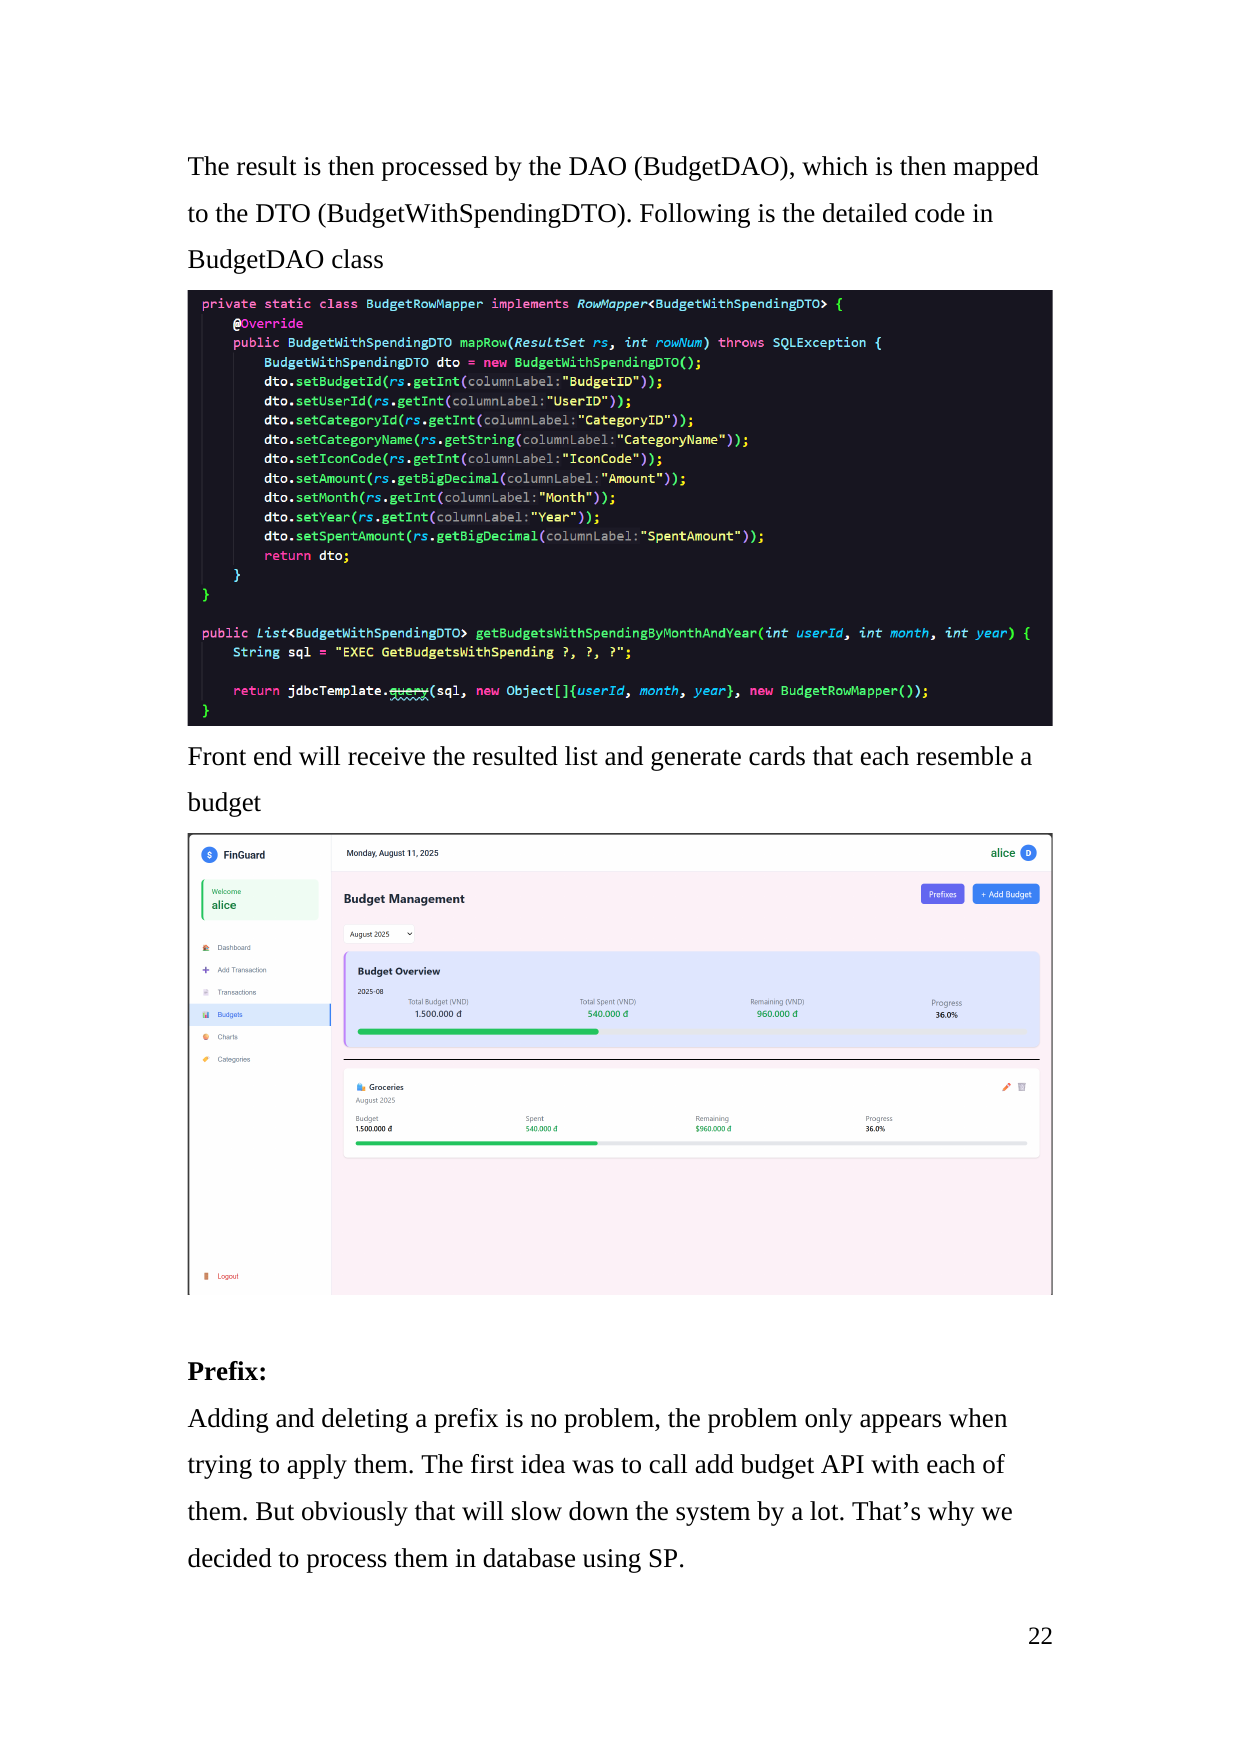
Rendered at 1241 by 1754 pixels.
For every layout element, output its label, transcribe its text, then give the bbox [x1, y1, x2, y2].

text Front end will receive the resulted list and generate cards that each resemble a budget [187, 740, 1053, 818]
text The result is then processed by the DAO (BudgetDAO), which is then mapped to the DTO (BudgetWithSpendingDTO). Following is the detailed code in BudgetDAO class [187, 150, 1053, 274]
picture [187, 833, 1053, 1295]
picture [187, 290, 1053, 726]
text Adding and deleting a prefix is no problem, the problem only appears when trying to apply them. The first idea was to call add budget API with each of them. But obviously that will slow down the system by a lot. That’s why we decided to process them in database using SP. [187, 1402, 1053, 1573]
text Prefix: [187, 1355, 1053, 1386]
